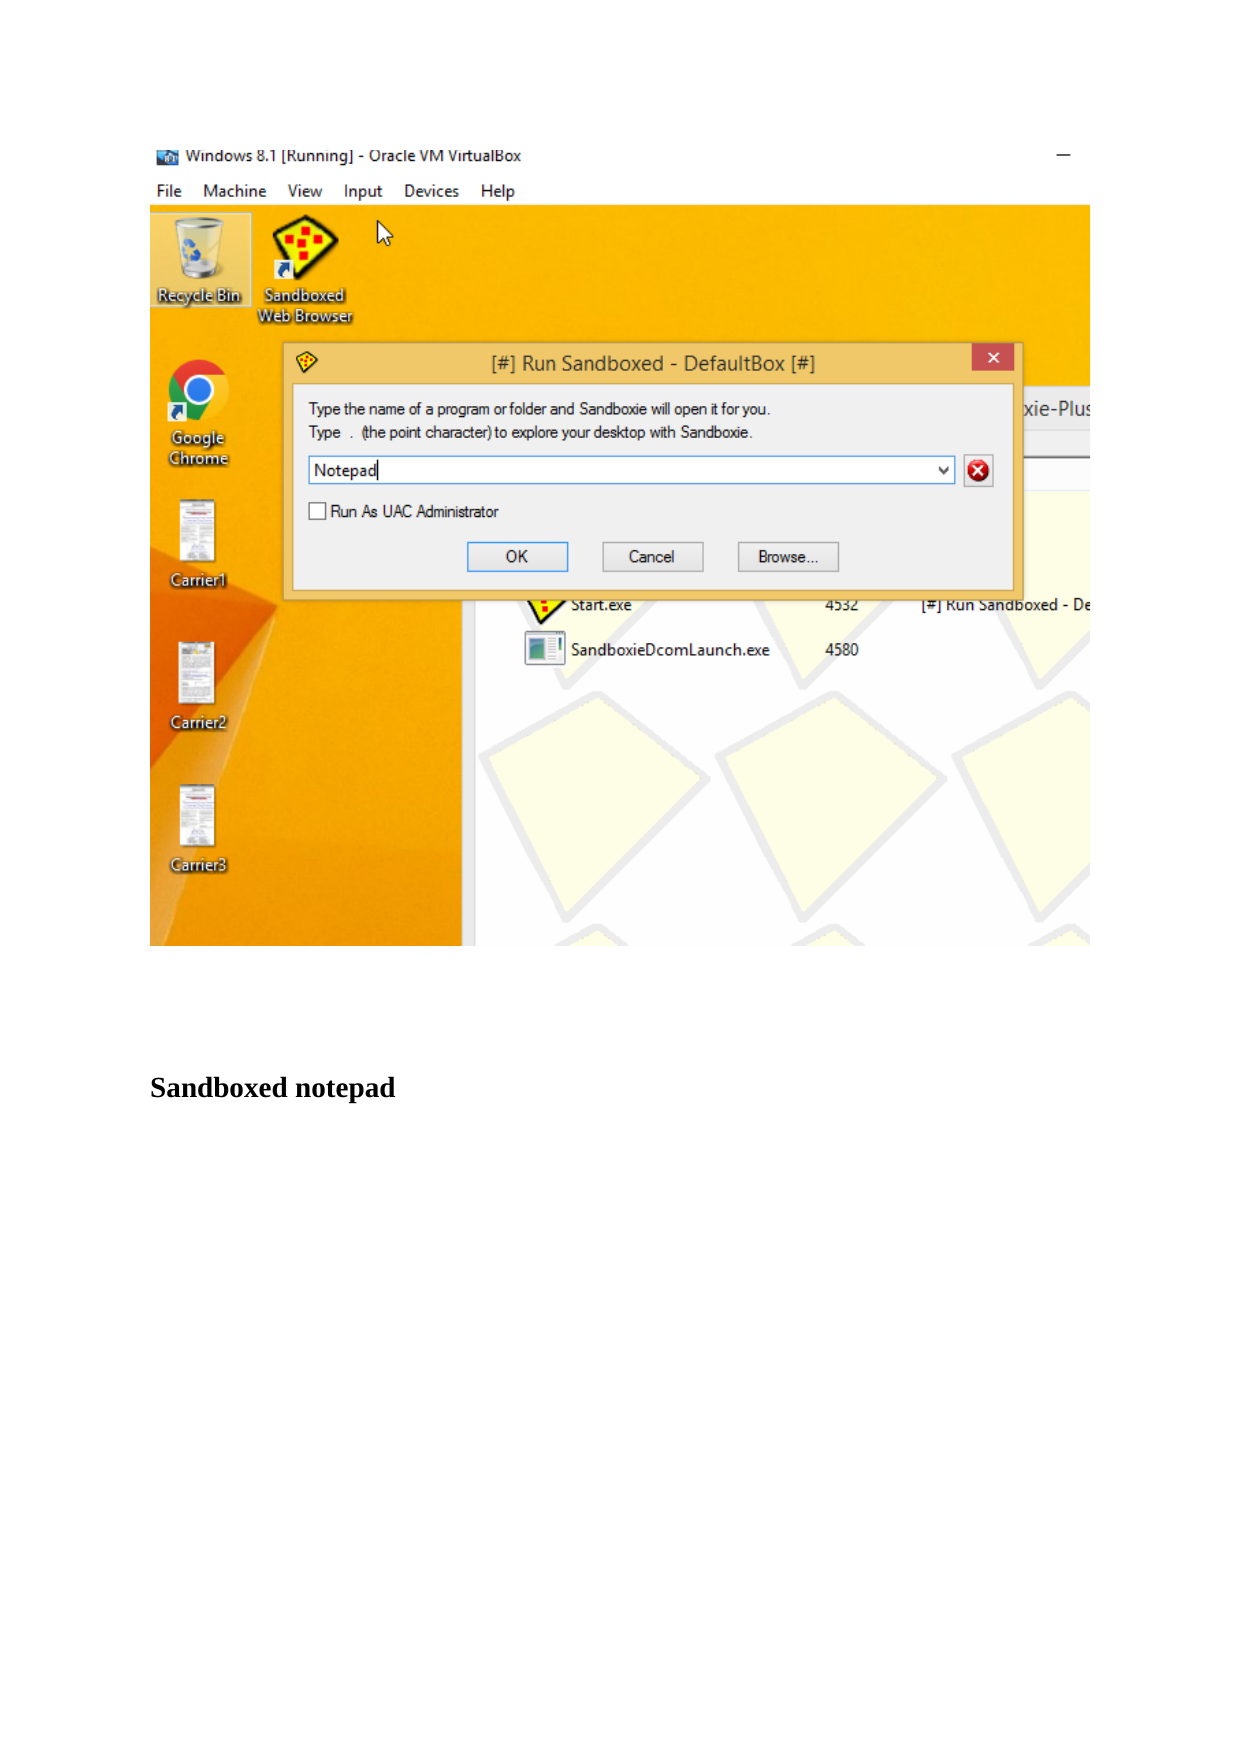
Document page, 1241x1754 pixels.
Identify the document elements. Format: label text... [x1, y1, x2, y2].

text Sandboxed notepad [150, 1070, 1090, 1103]
picture [150, 150, 1091, 946]
